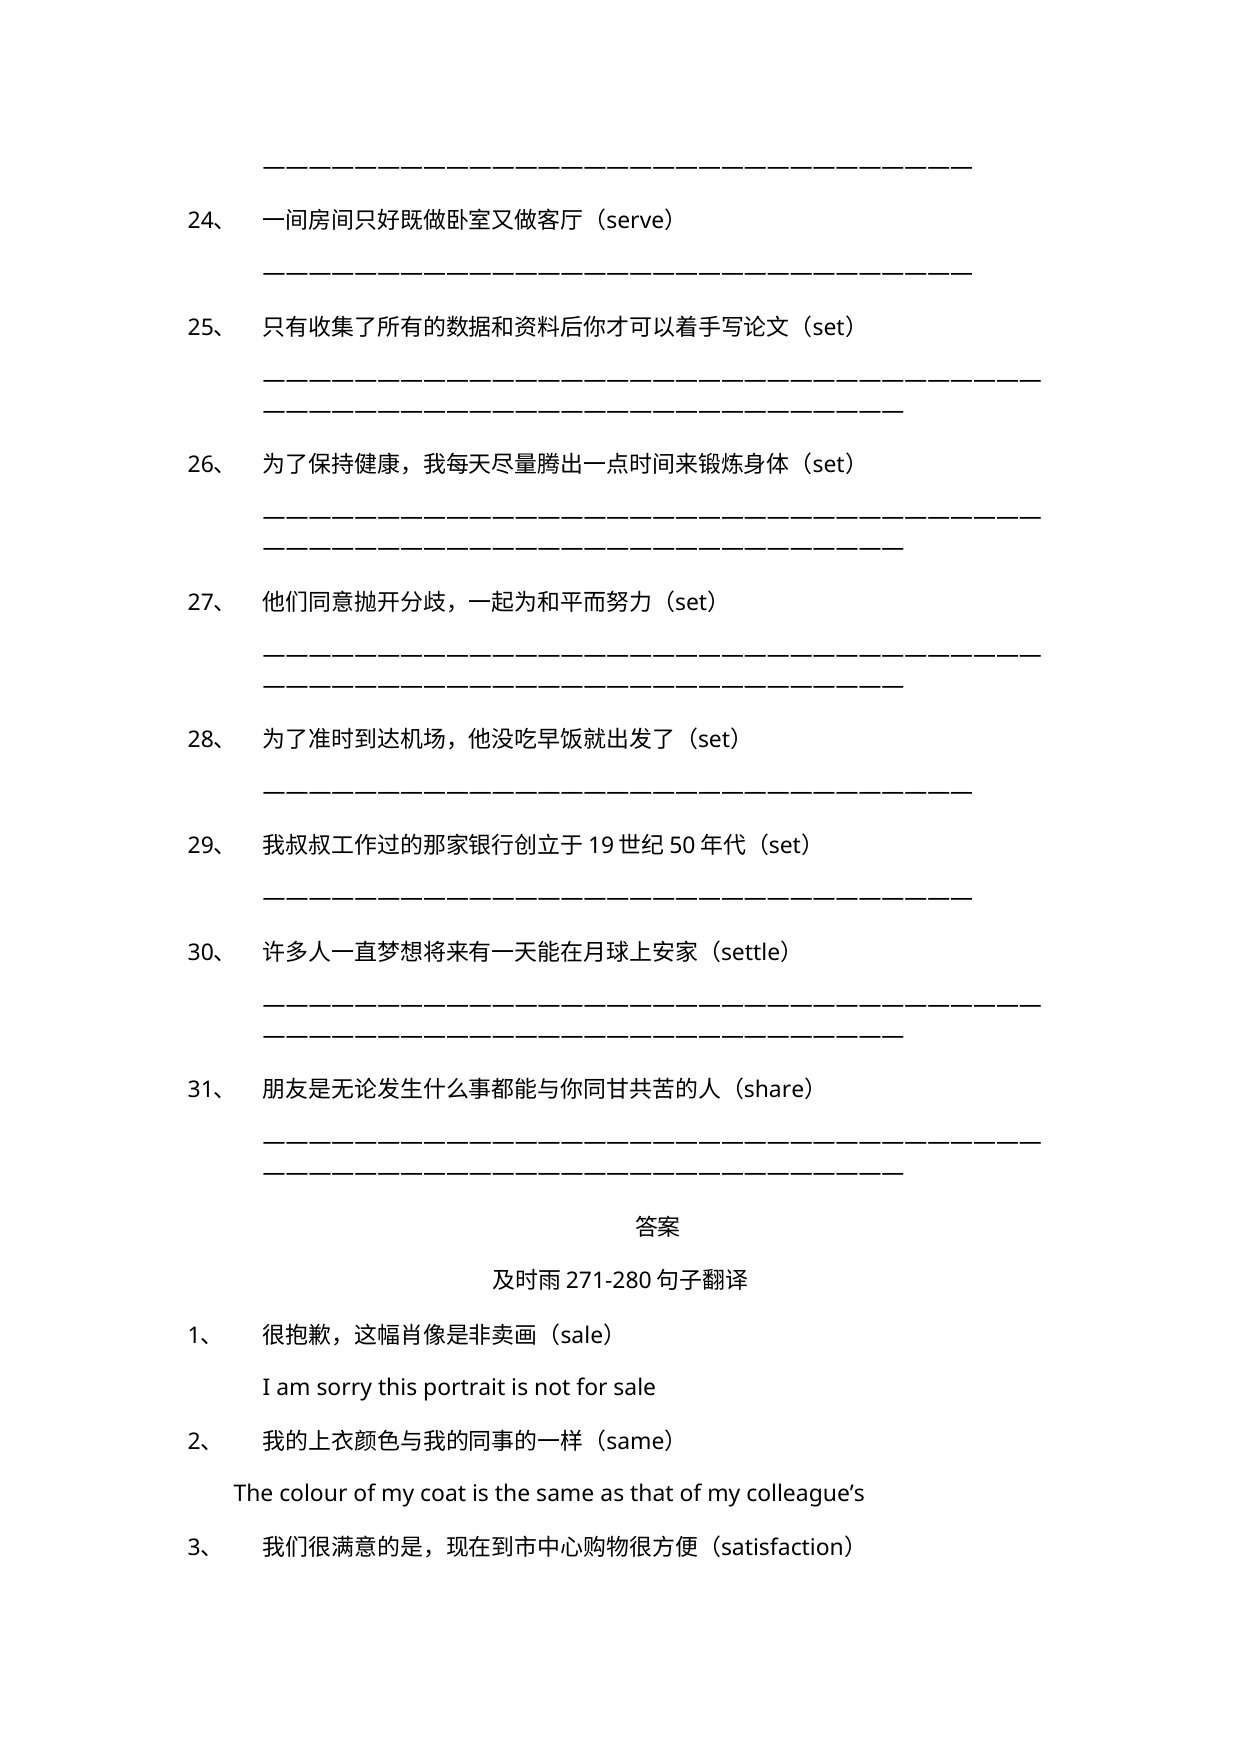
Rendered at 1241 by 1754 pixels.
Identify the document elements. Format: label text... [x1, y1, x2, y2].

list 一间房间只好既做卧室又做客厅（serve） [187, 202, 1053, 235]
list 答案 [262, 1208, 1053, 1242]
list ——————————————————————————————— [262, 881, 1053, 912]
list 为了保持健康，我每天尽量腾出一点时间来锻炼身体（set） [187, 446, 1053, 479]
list 许多人一直梦想将来有一天能在月球上安家（settle） [187, 933, 1053, 967]
list 我叔叔工作过的那家银行创立于19世纪50年代（set） [187, 827, 1053, 860]
list —————————————————————————————————————————————————————————————— [262, 637, 1053, 700]
list I am sorry this portrait is not for sale [262, 1371, 1053, 1402]
text 及时雨271-280句子翻译 [187, 1262, 1053, 1296]
text ——————————————————————————————— [262, 775, 1053, 806]
list ——————————————————————————————— [262, 256, 1053, 287]
list —————————————————————————————————————————————————————————————— [262, 1125, 1053, 1187]
list 为了准时到达机场，他没吃早饭就出发了（set） [187, 721, 1053, 754]
list 他们同意抛开分歧，一起为和平而努力（set） [187, 583, 1053, 617]
list The colour of my coat is the same as that of my colleague’s [187, 1477, 1053, 1508]
list —————————————————————————————————————————————————————————————— [262, 500, 1053, 562]
list 我们很满意的是，现在到市中心购物很方便（satisfaction） [187, 1529, 1053, 1562]
list 我的上衣颜色与我的同事的一样（same） [187, 1423, 1053, 1456]
list ——————————————————————————————— [262, 150, 1053, 181]
list 只有收集了所有的数据和资料后你才可以着手写论文（set） [187, 308, 1053, 342]
list 朋友是无论发生什么事都能与你同甘共苦的人（share） [187, 1071, 1053, 1104]
list 很抱歉，这幅肖像是非卖画（sale） [187, 1317, 1053, 1350]
list —————————————————————————————————————————————————————————————— [262, 987, 1053, 1050]
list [262, 362, 1053, 425]
